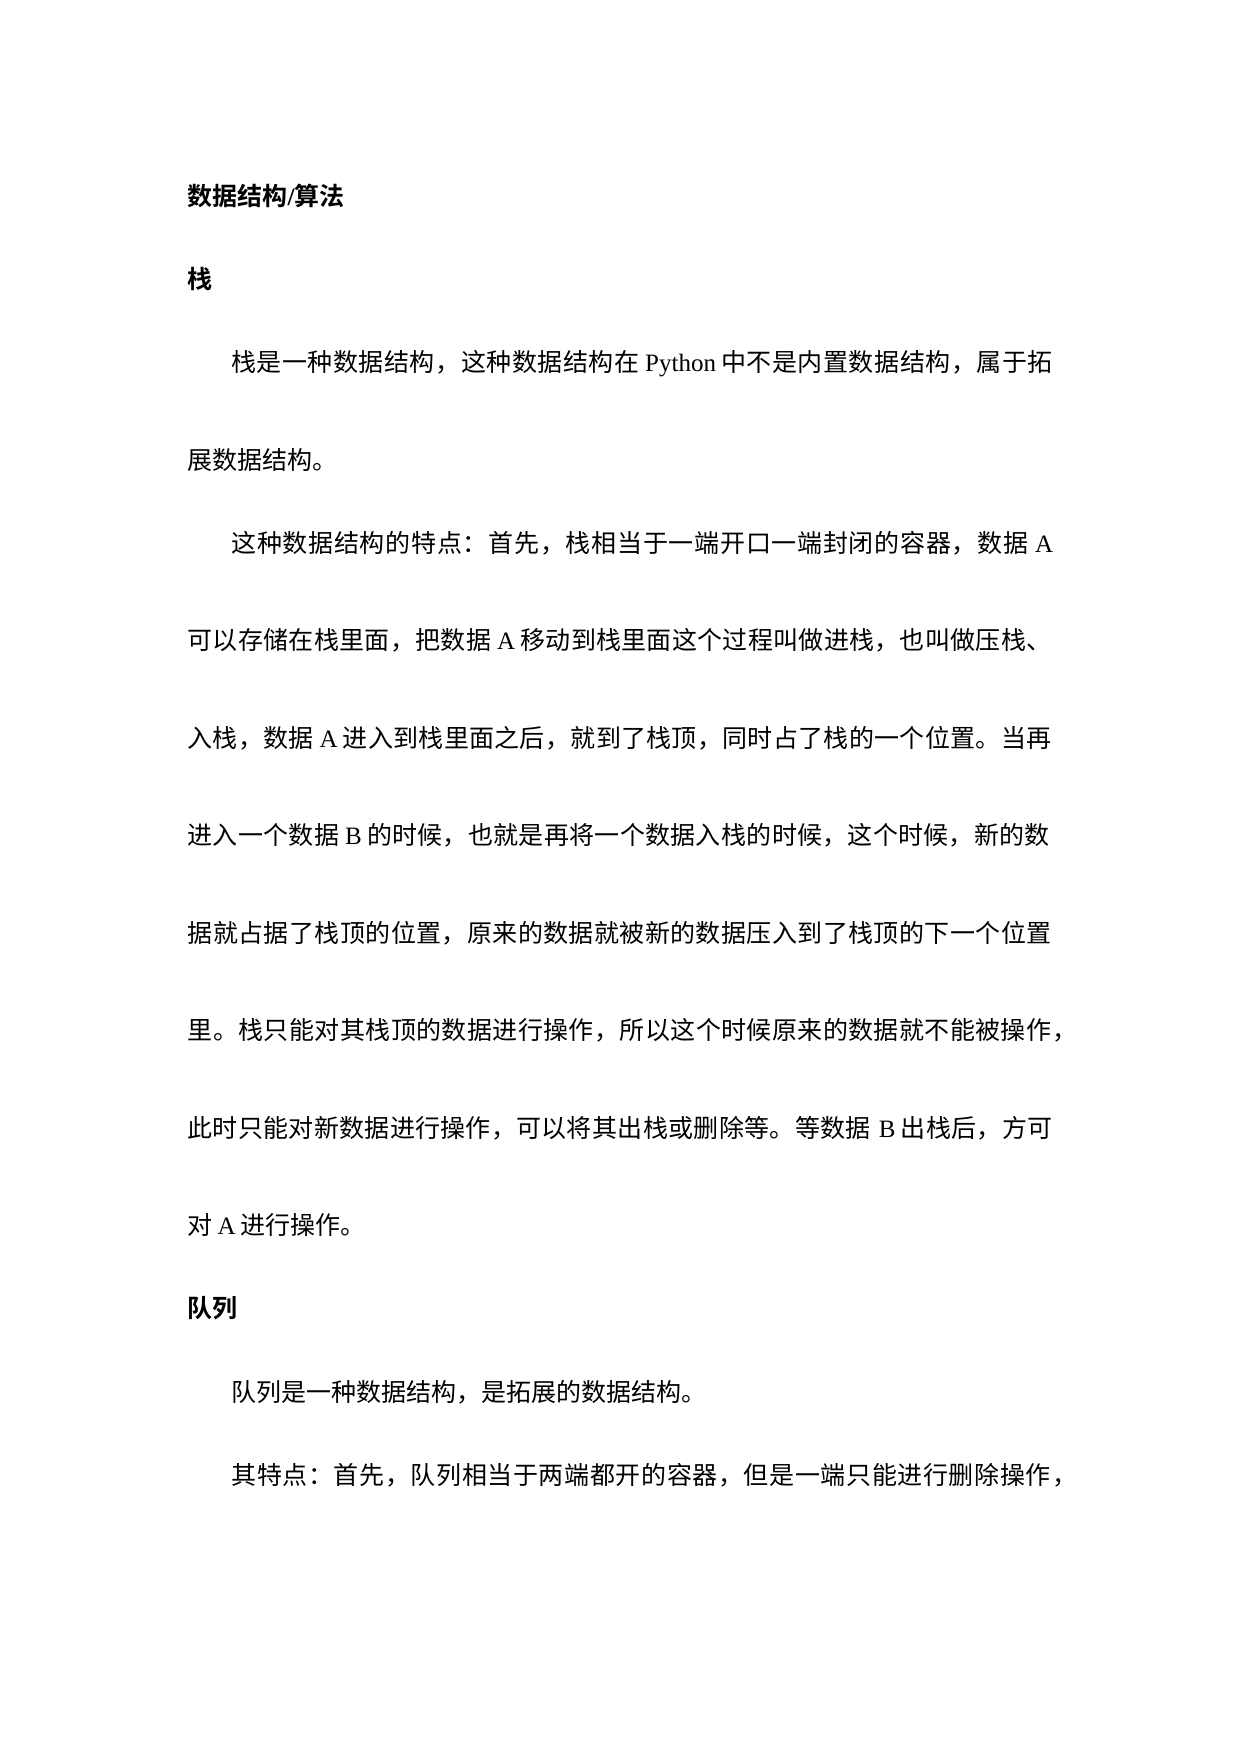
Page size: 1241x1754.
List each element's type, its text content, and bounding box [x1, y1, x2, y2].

subtitle 队列 [187, 1274, 1053, 1339]
text 队列是一种数据结构，是拓展的数据结构。 [187, 1358, 1053, 1423]
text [187, 1441, 1053, 1506]
text 栈是一种数据结构，这种数据结构在Python中不是内置数据结构，属于拓展数据结构。 [187, 328, 1053, 491]
subtitle 栈 [187, 245, 1053, 310]
text 这种数据结构的特点：首先，栈相当于一端开口一端封闭的容器，数据A可以存储在栈里面，把数据A移动到栈里面这个过程叫做进栈，也叫做压栈、入栈，数据A进入到栈里面之后，就到了栈顶，同时占了栈的一个位置。当再进入一个数据B的时候，也就是再将一个数据入栈的时候，这个时候，新的数据就占据了栈顶的位置，原来的数据就被新的数据压入到了栈顶的下一个位置里。栈只能对其栈顶的数据进行操作，所以这个时候原来的数据就不能被操作，此时只能对新数据进行操作，可以将其出栈或删除等。等数据B出栈后，方可对A进行操作。 [187, 509, 1053, 1256]
subtitle 数据结构/算法 [187, 162, 1053, 227]
